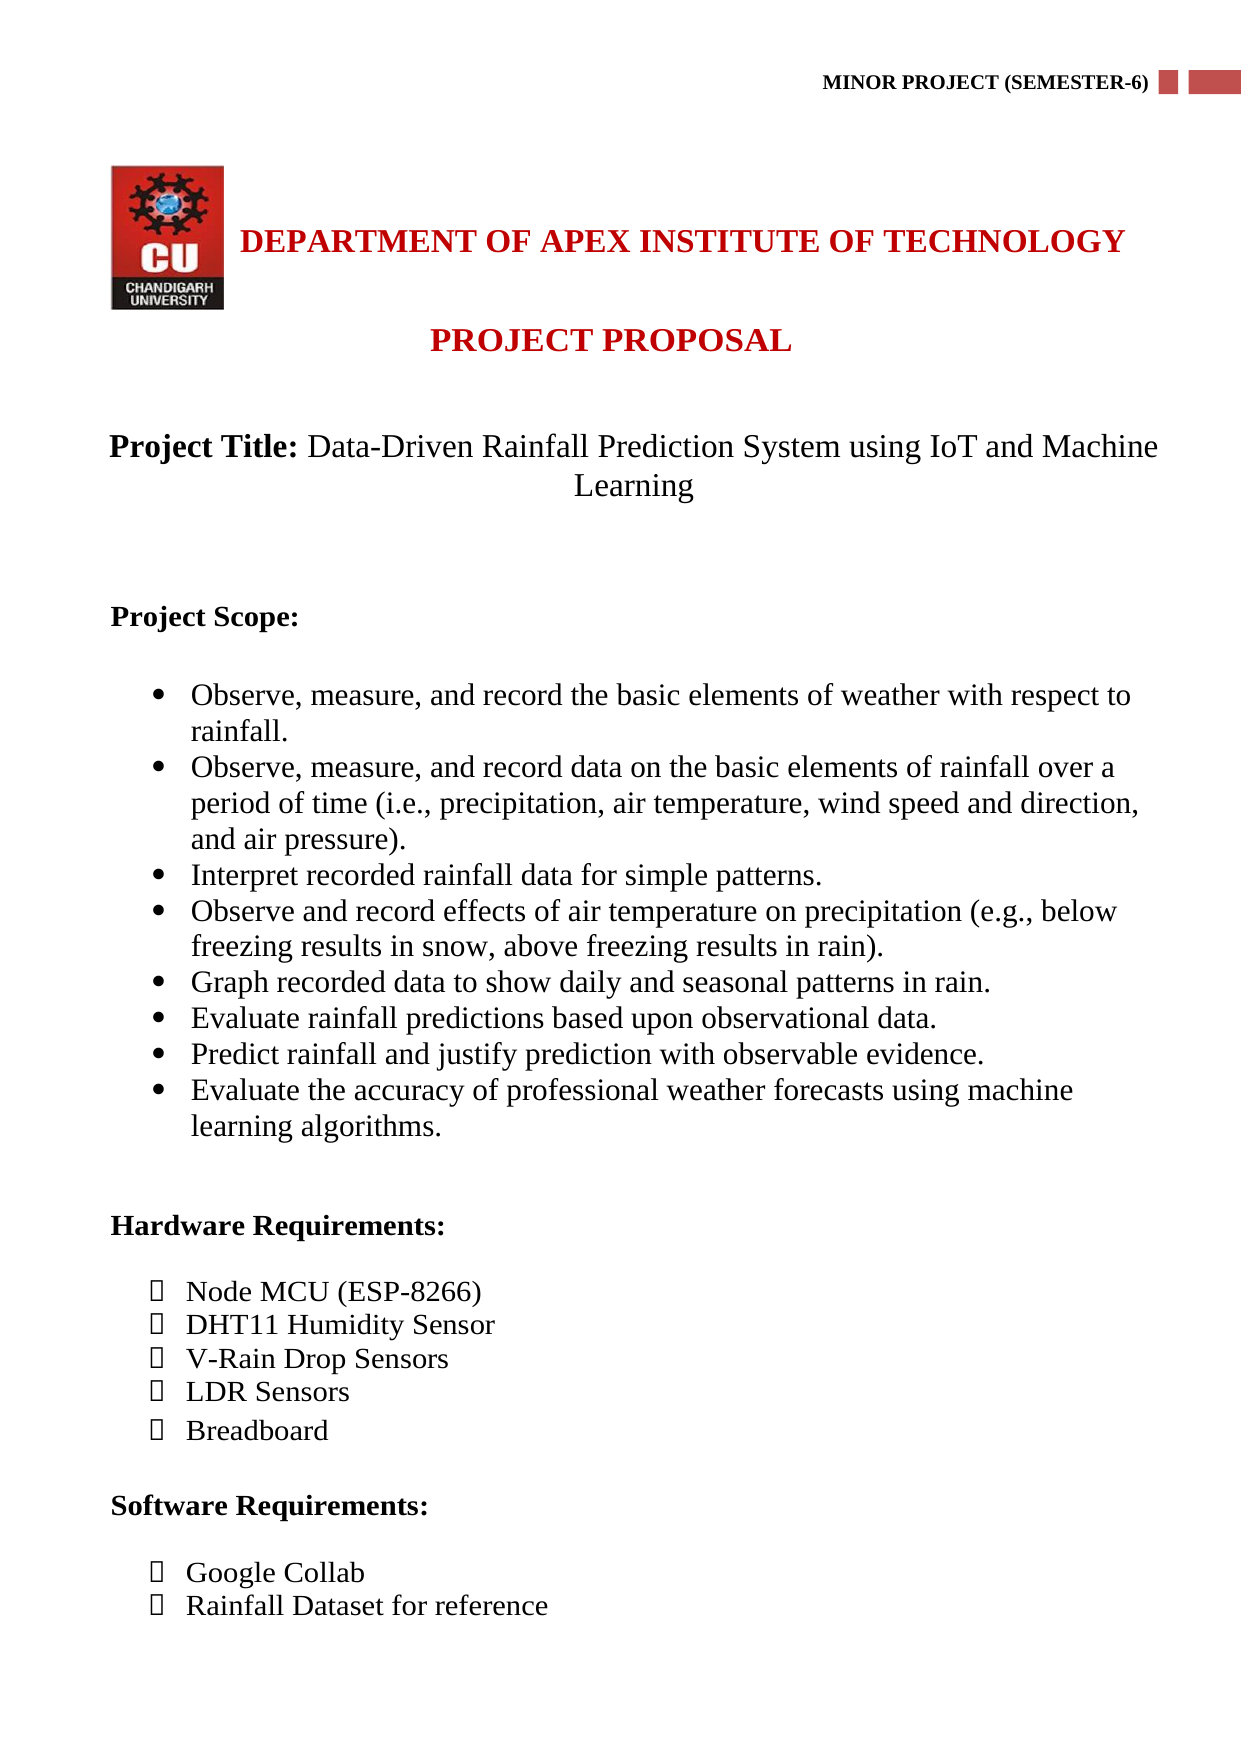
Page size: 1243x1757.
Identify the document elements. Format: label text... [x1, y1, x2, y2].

list Breadboard [148, 1409, 1168, 1449]
list Google Collab [148, 1555, 1168, 1589]
list Node MCU (ESP-8266) [148, 1274, 1168, 1308]
list V-Rain Drop Sensors [148, 1341, 1168, 1375]
title PROJECT PROPOSAL [428, 320, 795, 359]
list Predict rainfall and justify prediction with observable evidence. [153, 1036, 1168, 1071]
subtitle Hardware Requirements: [110, 1208, 1168, 1241]
title Project Title: Data-Driven Rainfall Prediction System using IoT and Machine Learning [100, 427, 1168, 503]
picture [110, 165, 223, 310]
list LDR Sensors [148, 1375, 1168, 1408]
list Evaluate the accuracy of professional weather forecasts using machine learning algorithms. [153, 1071, 1168, 1143]
subtitle Software Requirements: [110, 1488, 1168, 1522]
subtitle Project Scope: [110, 599, 1168, 633]
list Observe and record effects of air temperature on precipitation (e.g., below freezing results in snow, above freezing results in rain). [153, 892, 1168, 964]
list Graph recorded data to show daily and seasonal patterns in rain. [153, 964, 1168, 999]
list Observe, measure, and record the basic elements of weather with respect to rainfall. [153, 676, 1168, 748]
list Observe, measure, and record data on the basic elements of rainfall over a period of time (i.e., precipitation, air temperature, wind speed and direction, and air pressure). [153, 748, 1168, 856]
list Interpret recorded rainfall data for simple patterns. [153, 856, 1168, 892]
list DHT11 Humidity Sensor [148, 1308, 1168, 1341]
list Evaluate rainfall predictions based upon observational data. [153, 999, 1168, 1036]
list Rainfall Dataset for reference [148, 1589, 1168, 1622]
